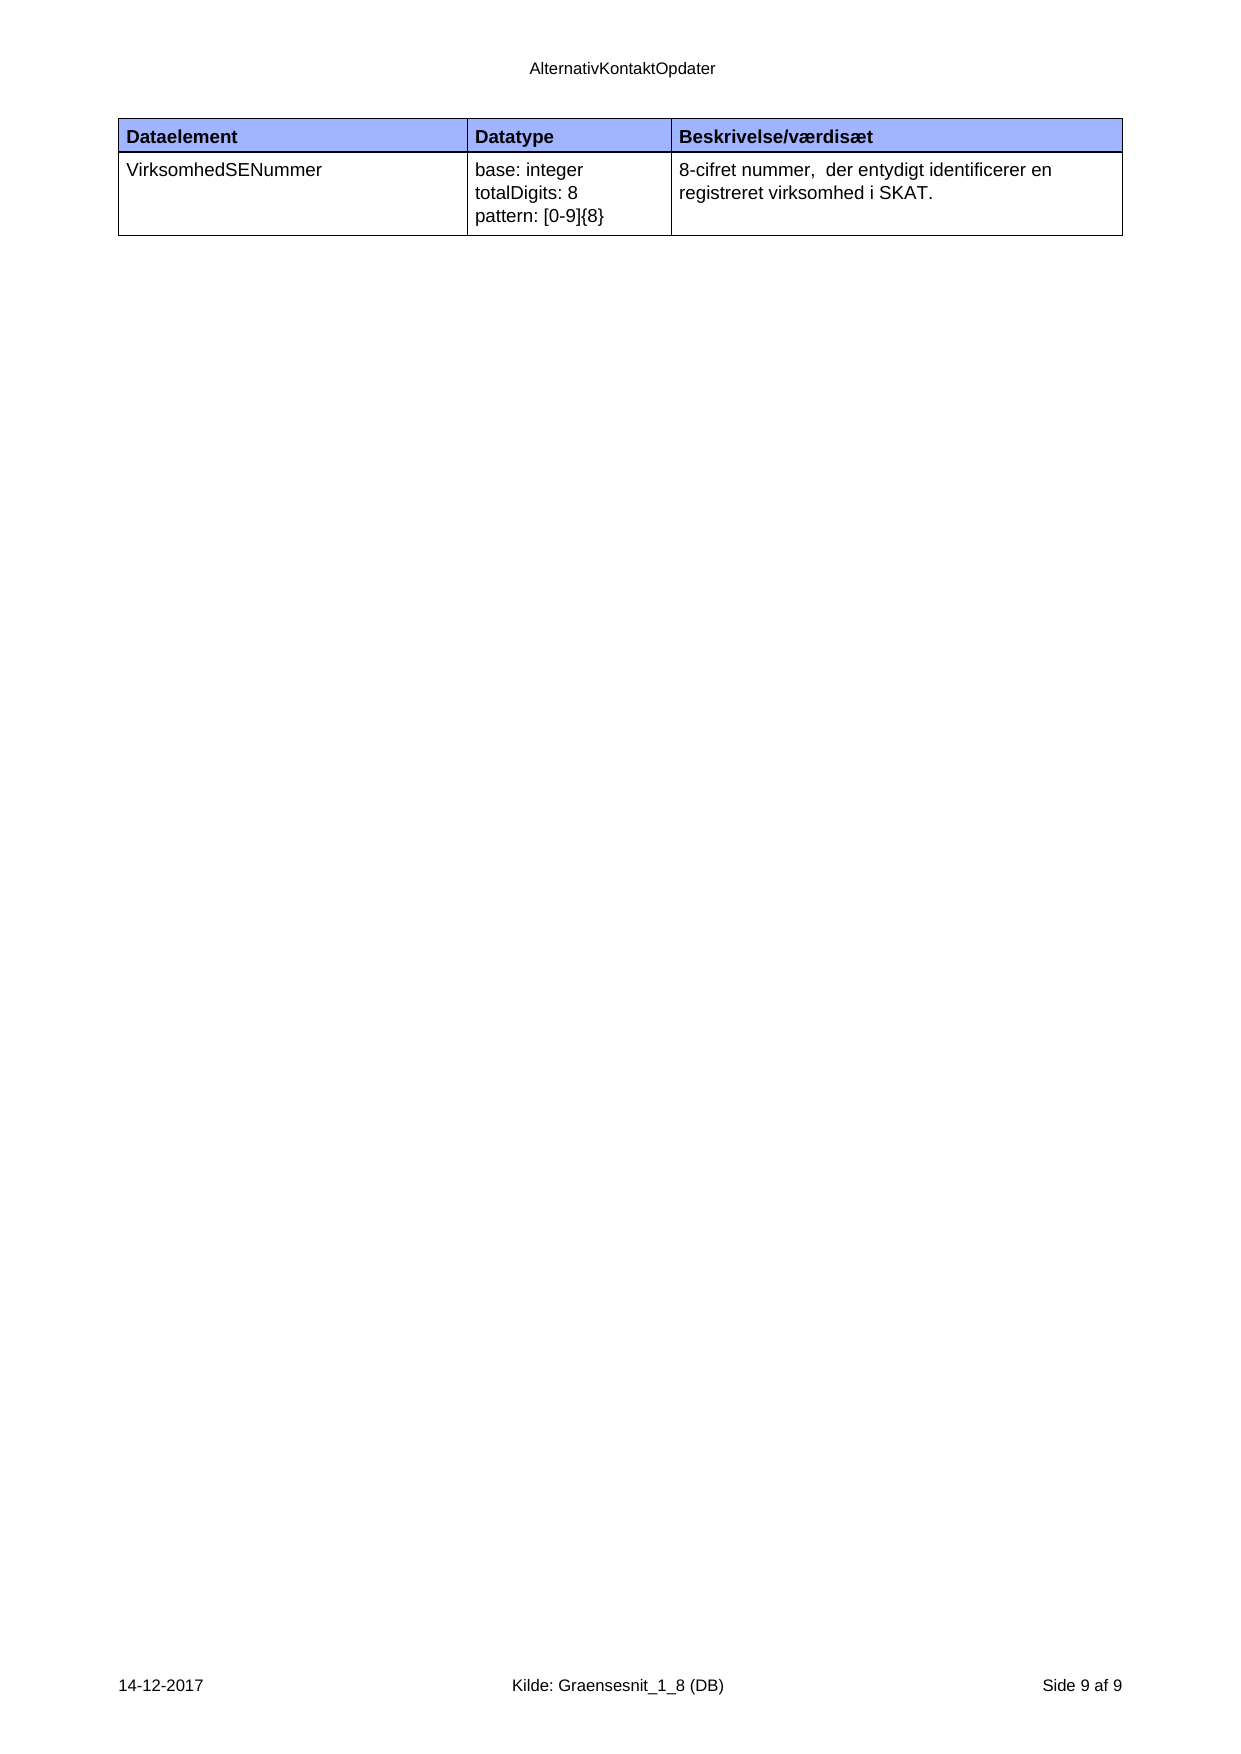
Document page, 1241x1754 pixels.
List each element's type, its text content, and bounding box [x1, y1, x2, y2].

table_cell 8-cifret nummer, der entydigt identificerer en registreret virksomhed i SKAT. [672, 153, 1122, 234]
table_cell VirksomhedSENummer [119, 153, 467, 234]
table_header Datatype [468, 119, 671, 151]
table_header Dataelement [119, 119, 467, 151]
table_header Beskrivelse/værdisæt [672, 119, 1122, 151]
table_cell base: integer totalDigits: 8 pattern: [0-9]{8} [468, 153, 671, 234]
